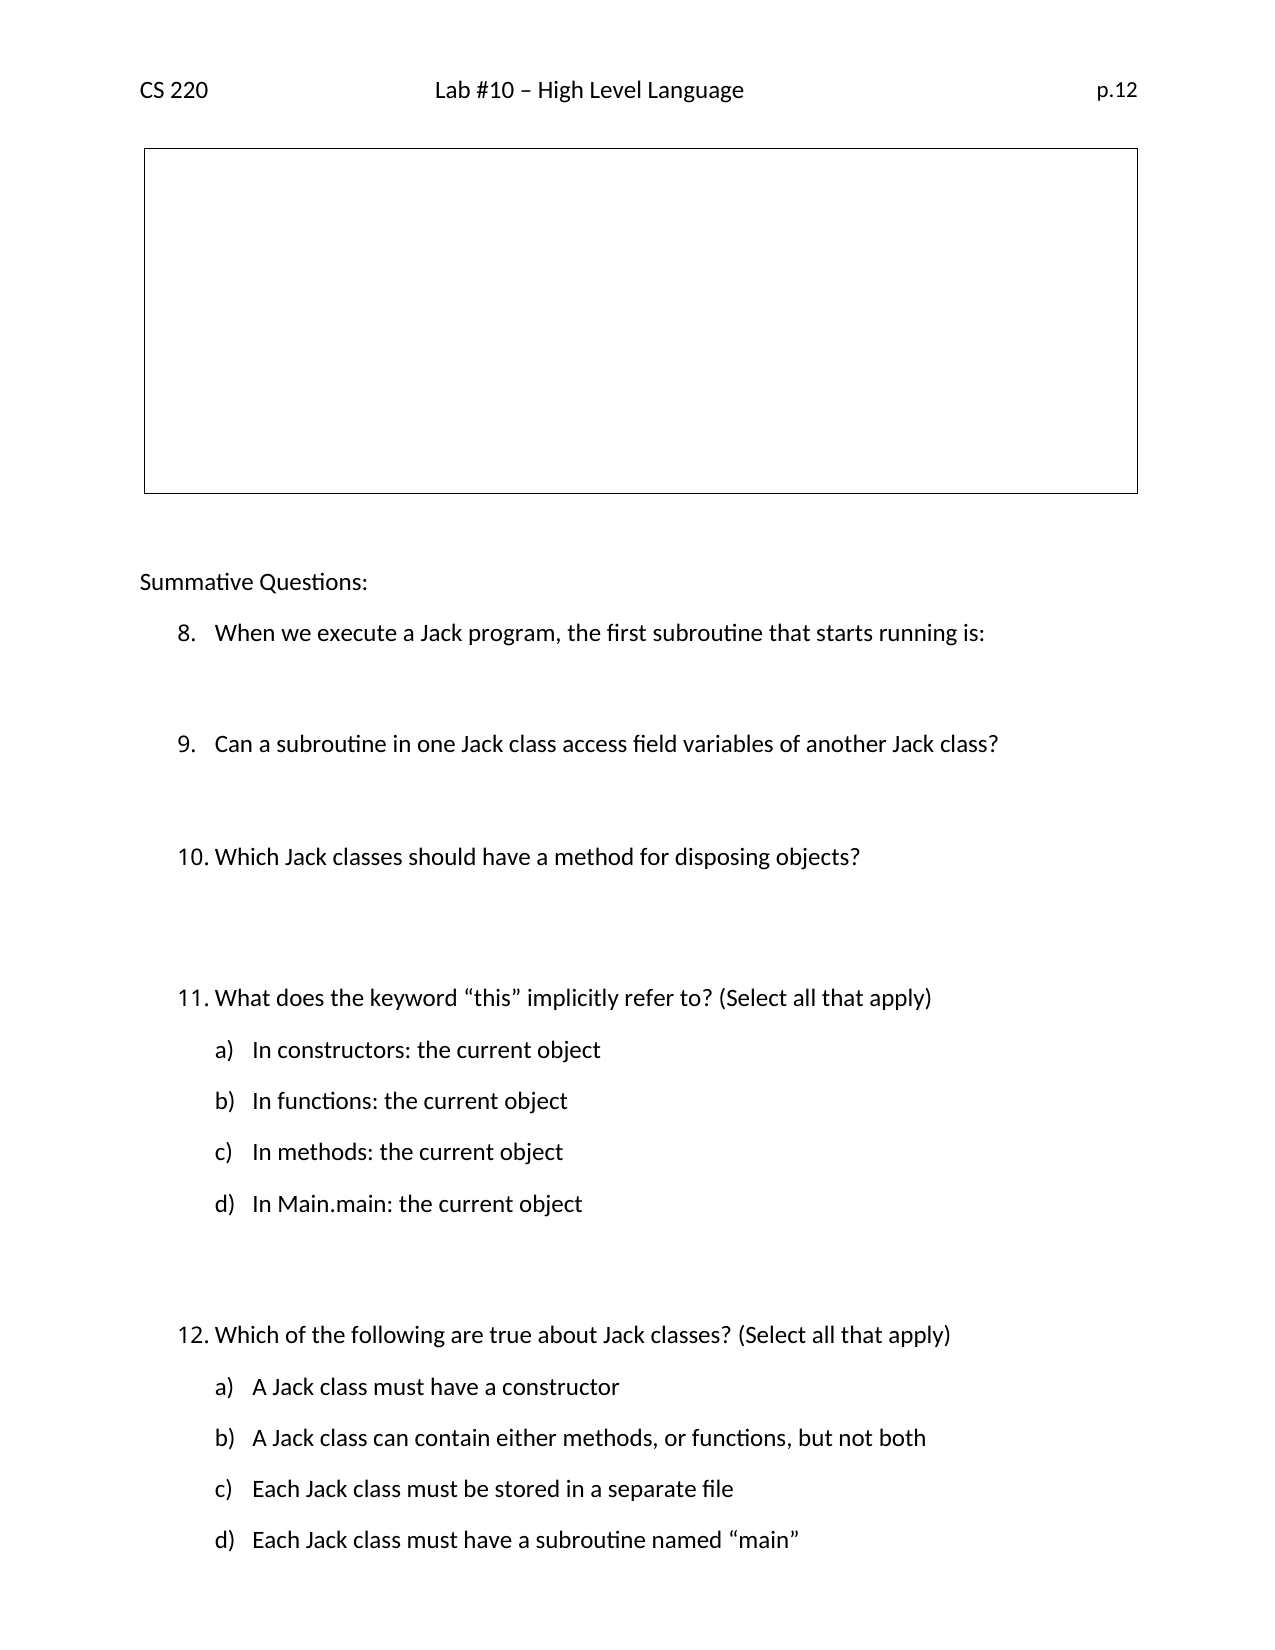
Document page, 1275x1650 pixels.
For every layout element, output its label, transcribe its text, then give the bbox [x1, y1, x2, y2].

list What does the keyword “this” implicitly refer to? (Select all that apply) [177, 982, 1137, 1013]
list A Jack class must have a constructor [214, 1371, 1137, 1401]
list When we execute a Jack program, the first subroutine that starts running is: [177, 617, 1137, 707]
list Which Jack classes should have a method for disposing objects? [177, 841, 1137, 872]
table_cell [145, 149, 1137, 493]
list In functions: the current object [214, 1085, 1137, 1116]
list In Main.main: the current object [214, 1188, 1137, 1218]
list In methods: the current object [214, 1136, 1137, 1167]
list Which of the following are true about Jack classes? (Select all that apply) [177, 1318, 1137, 1350]
text Summative Questions: [139, 566, 1137, 596]
list Each Jack class must have a subroutine named “main” [214, 1525, 1137, 1555]
list Can a subroutine in one Jack class access field variables of another Jack class? [177, 728, 1137, 759]
list A Jack class can contain either methods, or functions, but not both [214, 1422, 1137, 1452]
list In constructors: the current object [214, 1034, 1137, 1064]
list Each Jack class must be stored in a separate file [214, 1473, 1137, 1504]
